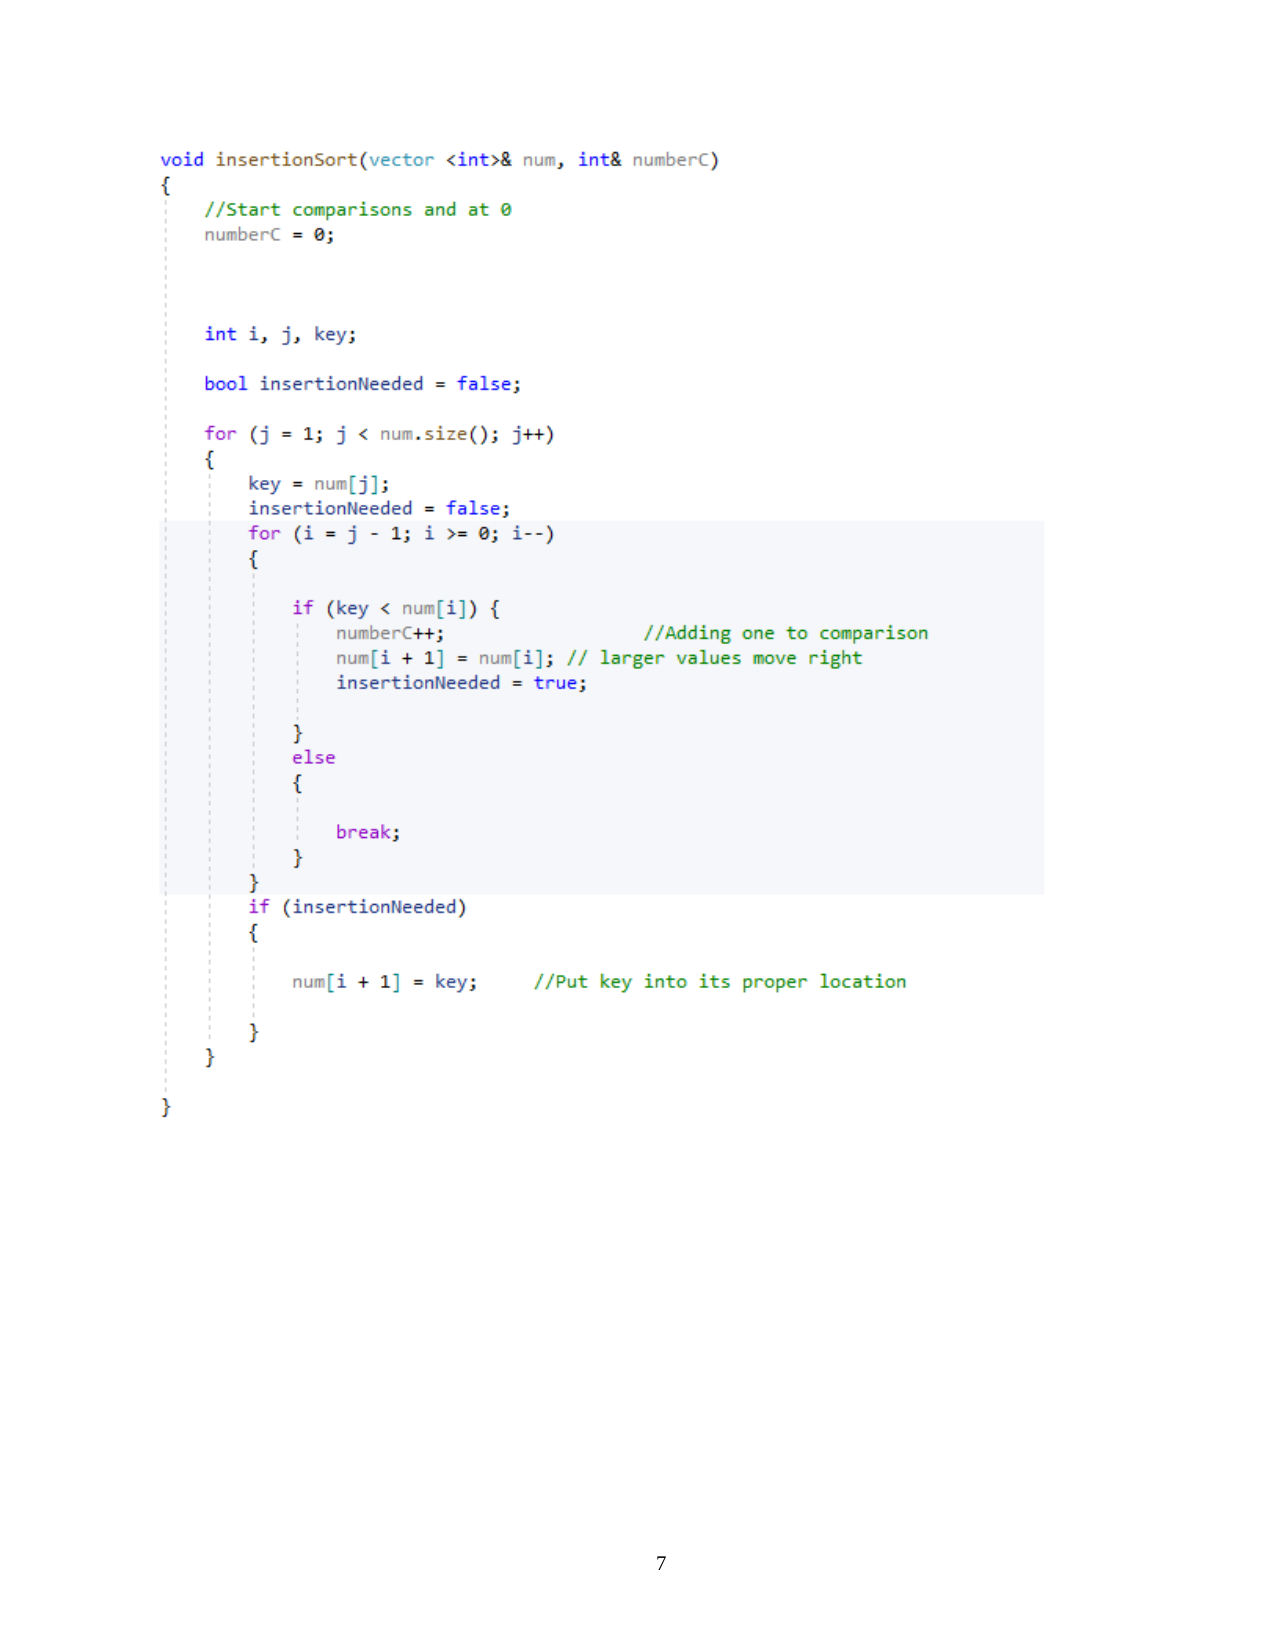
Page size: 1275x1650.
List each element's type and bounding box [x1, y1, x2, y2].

picture [159, 150, 1045, 1125]
